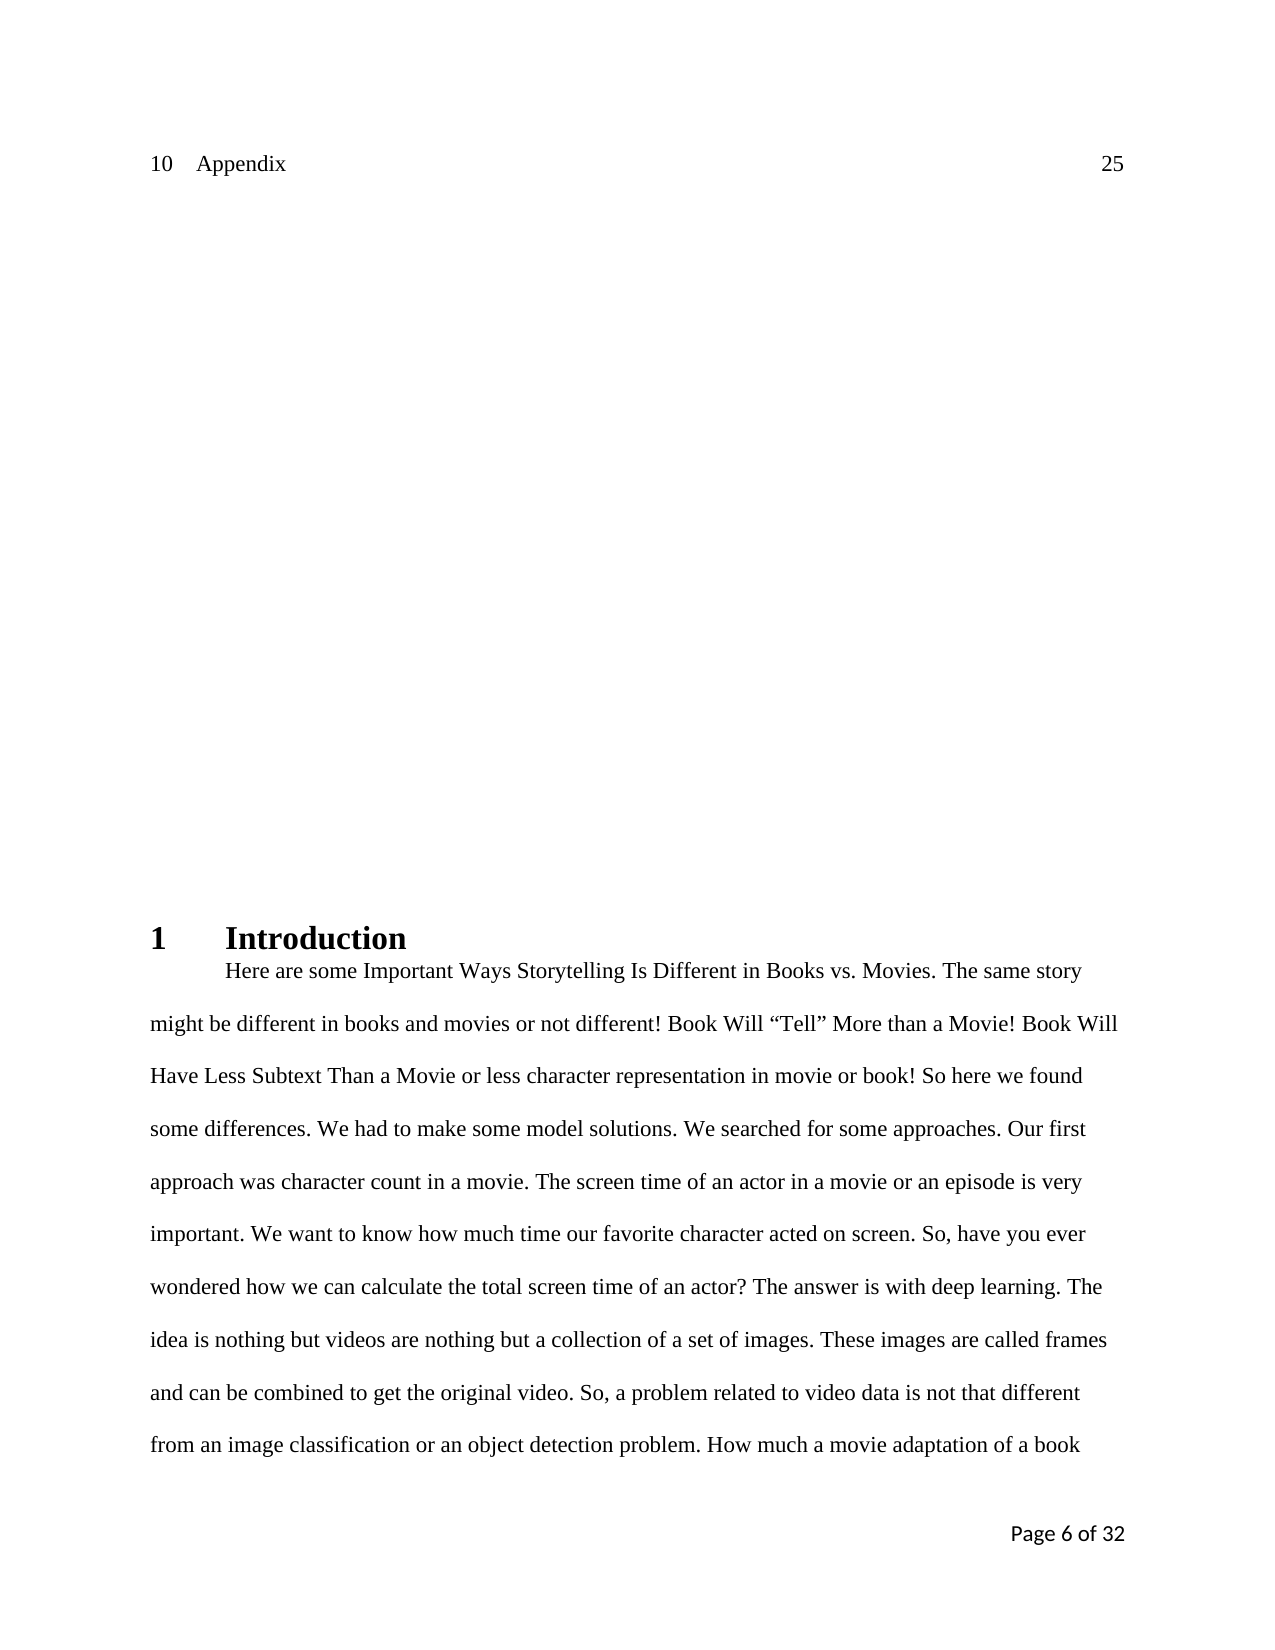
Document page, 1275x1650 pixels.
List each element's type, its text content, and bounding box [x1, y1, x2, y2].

subtitle 1 Introduction [150, 784, 1125, 957]
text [150, 957, 1125, 1458]
